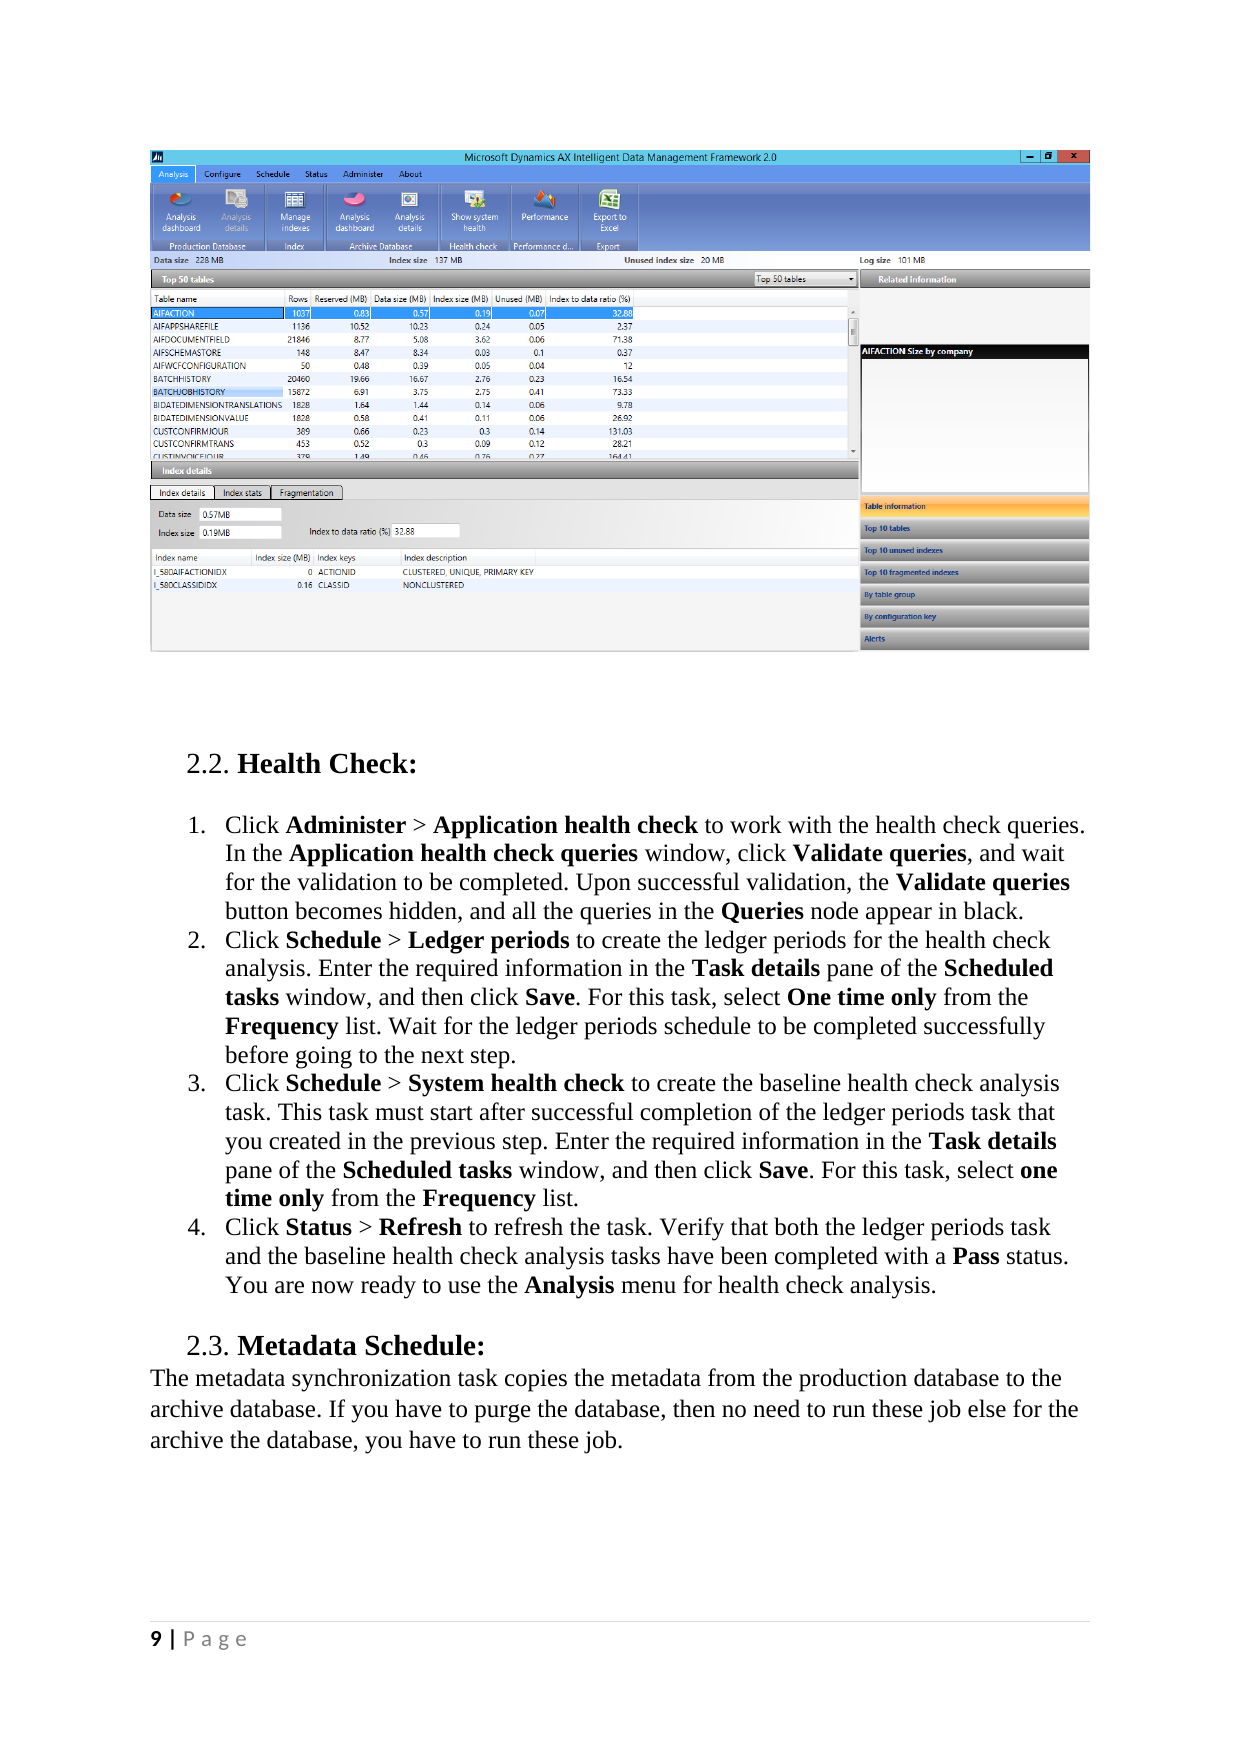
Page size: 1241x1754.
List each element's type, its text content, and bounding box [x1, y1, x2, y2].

list Click Schedule > Ledger periods to create the ledger periods for the health check analysis. Enter the required information in the Task details pane of the Scheduled tasks window, and then click Save. For this task, select One time only from the Frequency list. Wait for the ledger periods schedule to be completed successfully before going to the next step. [187, 925, 1090, 1068]
text The metadata synchronization task copies the metadata from the production database to the archive database. If you have to purge the database, then no need to run these job else for the archive the database, you have to run these job. [150, 1363, 1090, 1454]
picture [150, 150, 1091, 652]
list Click Schedule > System health check to create the baseline health check analysis task. This task must start after successful completion of the ledger periods task that you created in the previous step. Enter the required information in the Task details pane of the Scheduled tasks window, and then click Save. For this task, select one time only from the Frequency list. [187, 1068, 1090, 1212]
list Click Administer > Application health check to work with the health check queries. In the Application health check queries window, click Validate queries, and wait for the validation to be completed. Upon successful validation, the Validate queries button becomes hidden, and all the queries in the Queries node appear in black. [187, 810, 1090, 925]
list Click Status > Refresh to refresh the task. Verify that both the ledger periods task and the baseline health check analysis tasks have been completed with a Pass status. You are now ready to use the Analysis menu for health check analysis. [187, 1212, 1090, 1298]
subtitle 2.3. Metadata Schedule: [186, 1328, 1021, 1361]
subtitle 2.2. Health Check: [186, 746, 1021, 780]
